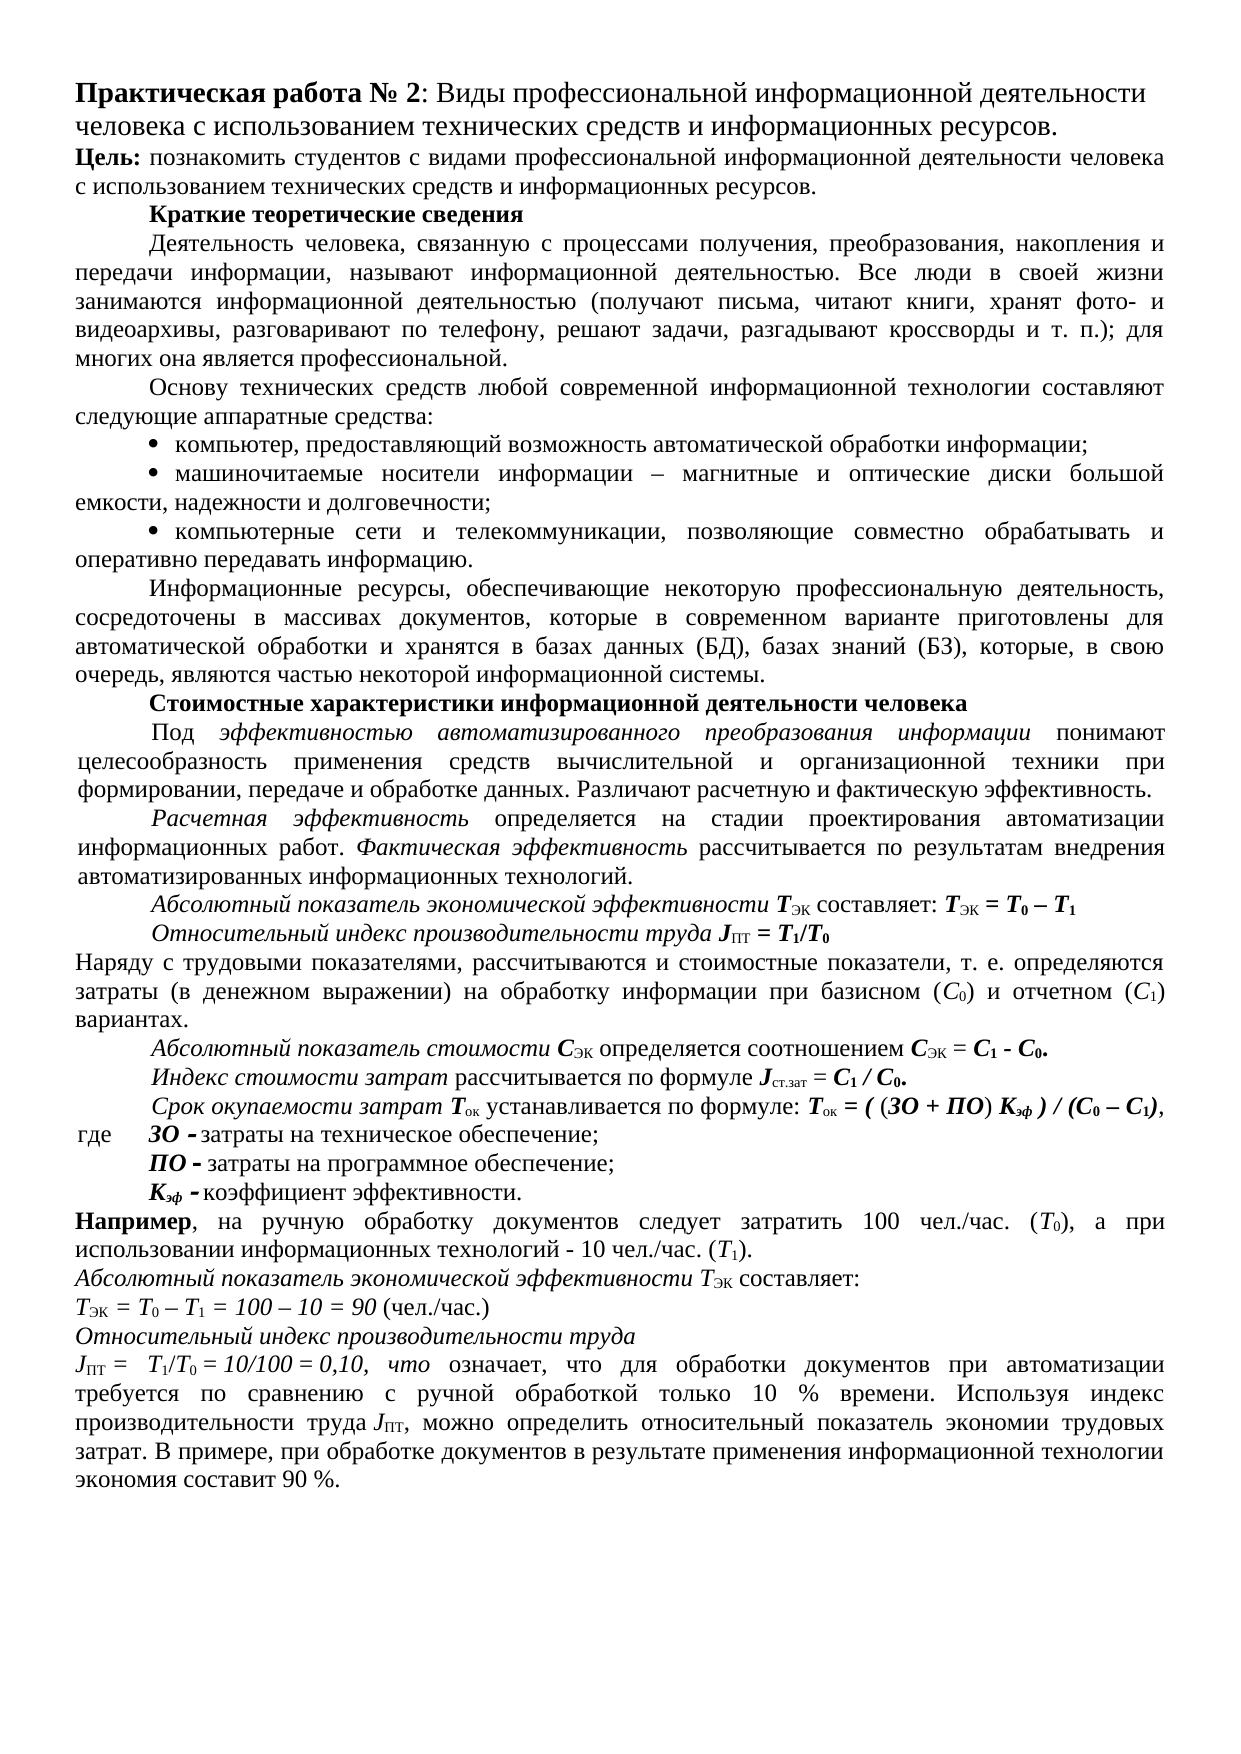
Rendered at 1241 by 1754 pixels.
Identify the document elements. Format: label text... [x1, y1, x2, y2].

text Стоимостные характеристики информационной деятельности человека [75, 688, 1165, 717]
text Деятельность человека, связанную с процессами получения, преобразования, накопления и передачи информации, называют информационной деятельностью. Все люди в своей жизни занимаются информационной деятельностью (получают письма, читают книги, хранят фото- и видеоархивы, разговаривают по телефону, решают задачи, разгадывают кроссворды и т. п.); для многих она является профессиональной. [75, 228, 1165, 372]
text Под эффективностью автоматизированного преобразования информации понимают целесообразность применения средств вычислительной и организационной техники при формировании, передаче и обработке данных. Различают расчетную и фактическую эффективность. [77, 717, 1165, 803]
text Абсолютный показатель экономической эффективности TЭК составляет: TЭК = T0 – T1 [77, 889, 1165, 918]
text Основу технических средств любой современной информационной технологии составляют следующие аппаратные средства: [75, 372, 1165, 429]
text Абсолютный показатель стоимости CЭК определяется соотношением CЭК = C1 - C0. [77, 1033, 1165, 1062]
text Срок окупаемости затрат Tок устанавливается по формуле: Tок = ( (ЗО + ПО) Кэф ) / (C0 – C1), где ЗО затраты на техническое обеспечение; [77, 1091, 1165, 1148]
text Краткие теоретические сведения [75, 199, 1165, 228]
text Абсолютный показатель экономической эффективности TЭК составляет: [75, 1263, 1165, 1292]
text JПТ = T1/T0 = 10/100 = 0,10, что означает, что для обработки документов при автоматизации требуется по сравнению с ручной обработкой только 10 % времени. Используя индекс производительности труда JПТ, можно определить относительный показатель экономии трудовых затрат. В примере, при обработке документов в результате применения информационной технологии экономия составит 90 %. [75, 1349, 1165, 1493]
text Наряду с трудовыми показателями, рассчитываются и стоимостные показатели, т. е. определяются затраты (в денежном выражении) на обработку информации при базисном (C0) и отчетном (C1) вариантах. [75, 947, 1165, 1033]
text TЭК = T0 – T1 = 100 – 10 = 90 (чел./час.) [75, 1292, 1165, 1321]
text Кэф коэффициент эффективности. [77, 1177, 1165, 1206]
list компьютерные сети и телекоммуникации, позволяющие совместно обрабатывать и оперативно передавать информацию. [75, 516, 1165, 573]
list компьютер, предоставляющий возможность автоматической обработки информации; [75, 429, 1165, 458]
text Индекс стоимости затрат рассчитывается по формуле Jст.зат = C1 / C0. [77, 1062, 1165, 1091]
text Информационные ресурсы, обеспечивающие некоторую профессиональную деятельность, сосредоточены в массивах документов, которые в современном варианте приготовлены для автоматической обработки и хранятся в базах данных (БД), базах знаний (БЗ), которые, в свою очередь, являются частью некоторой информационной системы. [75, 573, 1165, 688]
text ПО затраты на программное обеспечение; [77, 1148, 1165, 1177]
text Практическая работа № 2: Виды профессиональной информационной деятельности человека с использованием технических средств и информационных ресурсов. [75, 75, 1165, 142]
text Относительный индекс производительности труда JПТ = T1/T0 [77, 918, 1165, 947]
text Цель: познакомить студентов с видами профессиональной информационной деятельности человека с использованием технических средств и информационных ресурсов. [75, 142, 1165, 199]
text Например, на ручную обработку документов следует затратить 100 чел./час. (T0), а при использовании информационных технологий - 10 чел./час. (T1). [75, 1206, 1165, 1263]
list машиночитаемые носители информации – магнитные и оптические диски большой емкости, надежности и долговечности; [75, 458, 1165, 516]
text Расчетная эффективность определяется на стадии проектирования автоматизации информационных работ. Фактическая эффективность рассчитывается по результатам внедрения автоматизированных информационных технологий. [77, 803, 1165, 889]
text Относительный индекс производительности труда [75, 1321, 1165, 1349]
